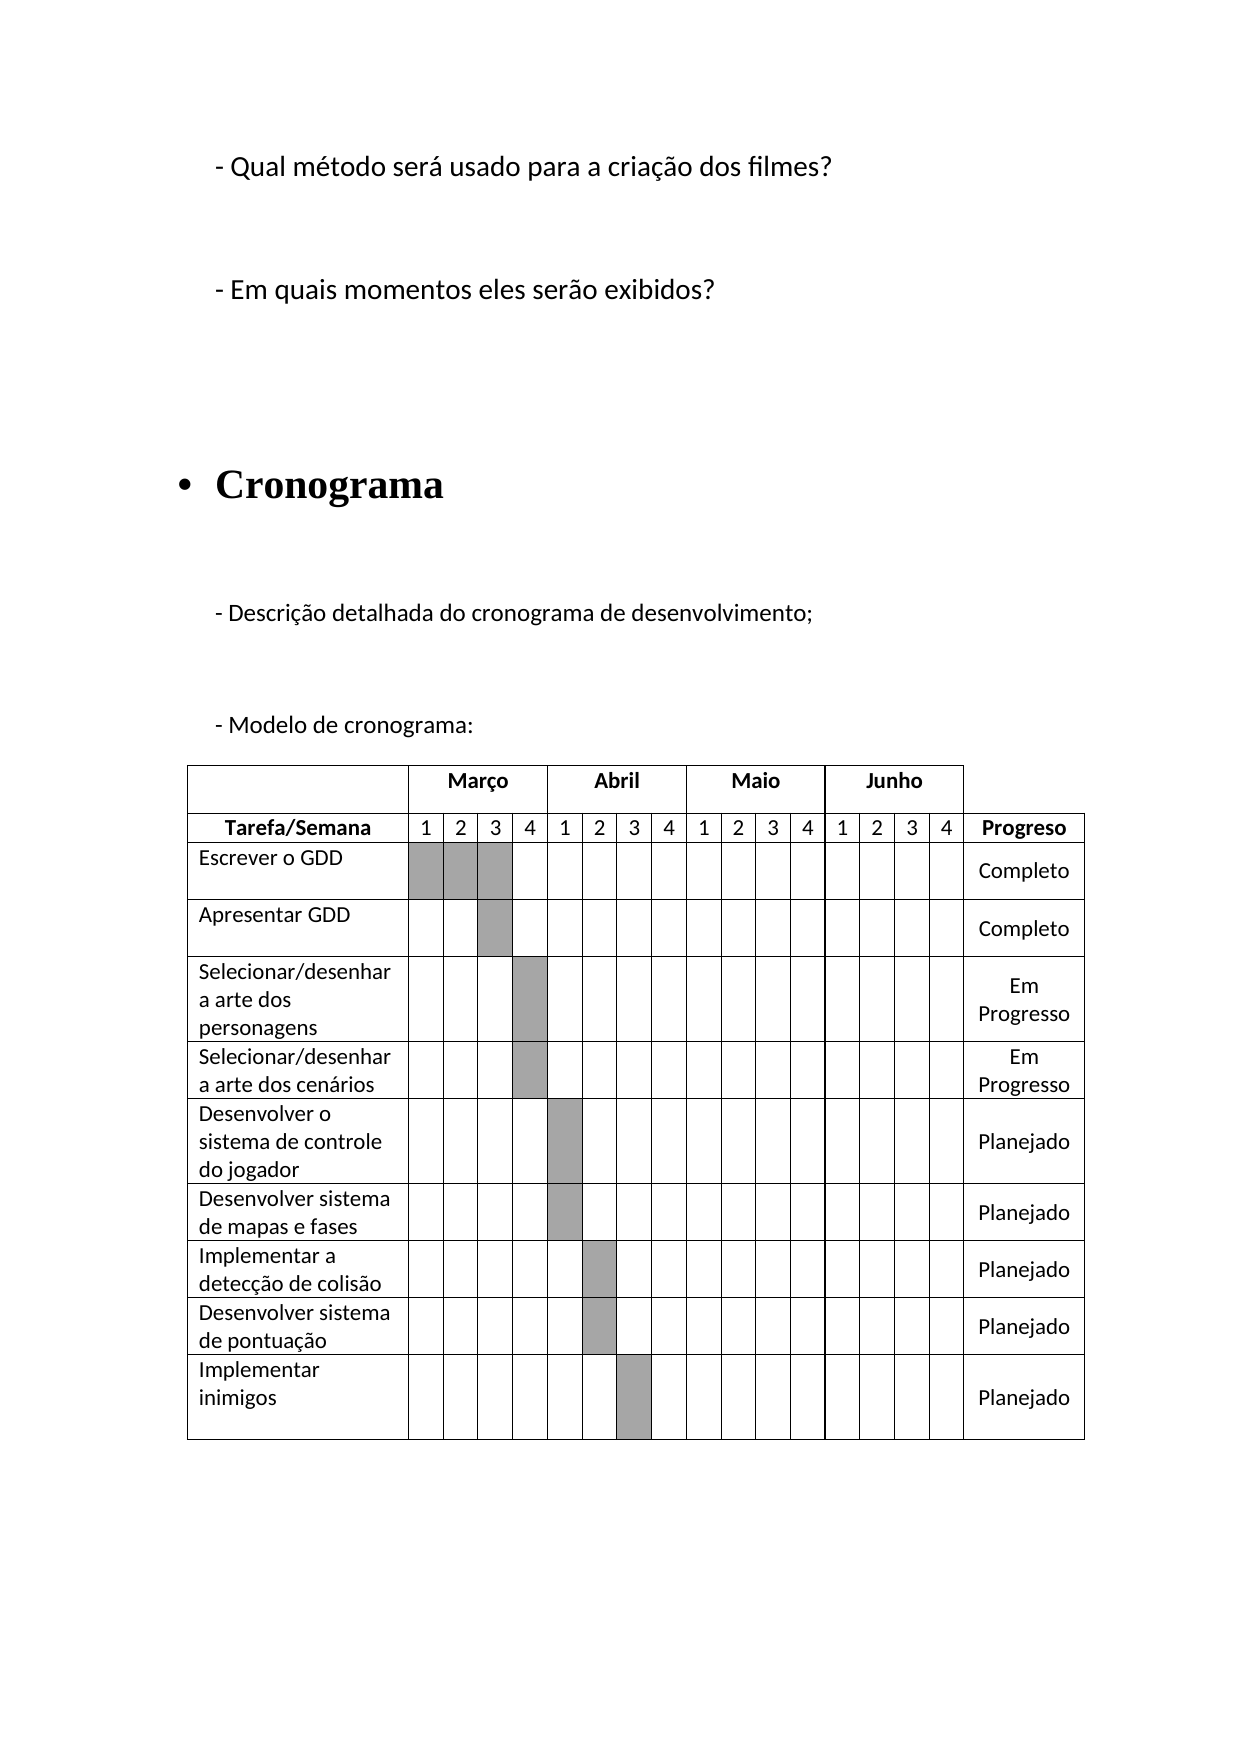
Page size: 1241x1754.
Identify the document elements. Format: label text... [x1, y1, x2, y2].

table_cell [687, 900, 721, 956]
table_cell 1 [409, 814, 443, 842]
table_cell [478, 1042, 512, 1098]
table_cell [617, 1355, 651, 1439]
table_cell [930, 1355, 963, 1439]
table_cell [409, 900, 443, 956]
table_cell [895, 1298, 929, 1354]
table_cell Planejado [964, 1355, 1084, 1439]
table_cell [930, 843, 963, 899]
table_cell [756, 1241, 790, 1297]
text - Modelo de cronograma: [177, 709, 1063, 739]
table_cell [687, 1355, 721, 1439]
table_cell [826, 1355, 859, 1439]
table_cell [583, 957, 616, 1041]
table_cell [860, 843, 894, 899]
table_cell [617, 1184, 651, 1240]
table_cell [513, 1298, 547, 1354]
table_cell [722, 1298, 755, 1354]
table_cell [756, 1042, 790, 1098]
table_cell [652, 1241, 686, 1297]
table_cell [652, 957, 686, 1041]
table_cell [652, 1298, 686, 1354]
table_cell [930, 1184, 963, 1240]
table_cell [583, 1099, 616, 1183]
table_cell [617, 900, 651, 956]
table_cell [409, 1099, 443, 1183]
table_cell [687, 1099, 721, 1183]
table_cell 4 [791, 814, 824, 842]
table_cell [722, 1099, 755, 1183]
table_cell Desenvolver sistema de mapas e fases [188, 1184, 408, 1240]
table_cell 2 [860, 814, 894, 842]
table_cell [444, 1099, 477, 1183]
table_cell [548, 1241, 582, 1297]
table_cell [652, 1355, 686, 1439]
table_cell 2 [722, 814, 755, 842]
table_cell [791, 1184, 824, 1240]
table_cell Em Progresso [964, 1042, 1084, 1098]
table_cell [548, 1042, 582, 1098]
text - Qual método será usado para a criação dos filmes? [177, 148, 1063, 183]
table_cell [444, 1298, 477, 1354]
table_cell [791, 1355, 824, 1439]
table_cell [756, 957, 790, 1041]
table_cell [826, 1241, 859, 1297]
table_cell [444, 1355, 477, 1439]
table_cell 3 [617, 814, 651, 842]
table_cell [826, 900, 859, 956]
table_cell 1 [687, 814, 721, 842]
table_cell [583, 843, 616, 899]
table_cell [513, 1241, 547, 1297]
table_cell [478, 957, 512, 1041]
table_cell Desenvolver sistema de pontuação [188, 1298, 408, 1354]
text - Em quais momentos eles serão exibidos? [177, 271, 1063, 307]
table_cell Progreso [964, 814, 1084, 842]
table_cell 3 [478, 814, 512, 842]
table_cell [756, 1298, 790, 1354]
table_cell [548, 957, 582, 1041]
table_cell [722, 957, 755, 1041]
table_cell [617, 1042, 651, 1098]
table_cell [930, 900, 963, 956]
table_cell [409, 1042, 443, 1098]
table_cell [548, 900, 582, 956]
table_cell [687, 1298, 721, 1354]
table_cell [756, 900, 790, 956]
table_cell [791, 1042, 824, 1098]
table_cell [444, 1184, 477, 1240]
table_cell Em Progresso [964, 957, 1084, 1041]
table_cell [930, 957, 963, 1041]
table_cell [409, 957, 443, 1041]
table_cell 4 [652, 814, 686, 842]
table_cell Planejado [964, 1298, 1084, 1354]
table_cell [930, 1241, 963, 1297]
table_cell [687, 843, 721, 899]
table_cell [860, 957, 894, 1041]
table_cell [409, 1298, 443, 1354]
table_cell [617, 1241, 651, 1297]
table_cell [826, 1042, 859, 1098]
table_cell [791, 1099, 824, 1183]
list Cronograma [177, 459, 1063, 507]
table_cell [756, 1184, 790, 1240]
table_cell [583, 1241, 616, 1297]
table_cell [895, 1355, 929, 1439]
table_cell [860, 1099, 894, 1183]
table_cell [513, 843, 547, 899]
table_cell [513, 1099, 547, 1183]
table_cell [826, 1099, 859, 1183]
table_cell 2 [583, 814, 616, 842]
table_cell [409, 1241, 443, 1297]
table_cell [860, 900, 894, 956]
table_cell [722, 1355, 755, 1439]
table_header [188, 766, 408, 812]
table_cell [826, 1184, 859, 1240]
table_cell Completo [964, 900, 1084, 956]
table_cell [548, 1298, 582, 1354]
table_cell [617, 843, 651, 899]
table_cell [583, 1184, 616, 1240]
table_cell [930, 1298, 963, 1354]
table_header Abril [548, 766, 686, 812]
table_cell [478, 1355, 512, 1439]
table_cell Planejado [964, 1184, 1084, 1240]
table_cell [583, 1042, 616, 1098]
text - Descrição detalhada do cronograma de desenvolvimento; [177, 597, 1063, 628]
table_cell [444, 1241, 477, 1297]
table_cell [895, 1241, 929, 1297]
table_cell [687, 1241, 721, 1297]
table_cell Selecionar/desenhar a arte dos personagens [188, 957, 408, 1041]
table_cell [791, 957, 824, 1041]
table_cell [895, 843, 929, 899]
table_cell Escrever o GDD [188, 843, 408, 899]
table_cell [409, 843, 443, 899]
table_cell [652, 900, 686, 956]
table_cell [478, 1099, 512, 1183]
table_cell [617, 1298, 651, 1354]
table_cell [583, 1355, 616, 1439]
table_cell [513, 900, 547, 956]
table_cell 1 [826, 814, 859, 842]
table_cell [930, 1042, 963, 1098]
table_cell Tarefa/Semana [188, 814, 408, 842]
table_cell [548, 843, 582, 899]
table_cell [756, 1355, 790, 1439]
table_cell [895, 1184, 929, 1240]
table_cell [826, 1298, 859, 1354]
table_cell [548, 1099, 582, 1183]
table_cell [722, 1184, 755, 1240]
table_header Maio [687, 766, 824, 812]
table_cell 4 [930, 814, 963, 842]
table_cell [652, 1184, 686, 1240]
table_cell [791, 843, 824, 899]
table_cell 2 [444, 814, 477, 842]
table_header Junho [826, 766, 963, 812]
table_cell Completo [964, 843, 1084, 899]
table_cell [513, 957, 547, 1041]
table_cell [687, 1042, 721, 1098]
table_cell [444, 1042, 477, 1098]
table_cell [478, 1298, 512, 1354]
table_cell [895, 900, 929, 956]
table_cell 3 [895, 814, 929, 842]
table_cell [444, 957, 477, 1041]
table_cell [444, 843, 477, 899]
table_cell [652, 1042, 686, 1098]
table_cell [513, 1184, 547, 1240]
table_cell [478, 1241, 512, 1297]
table_cell [478, 1184, 512, 1240]
table_cell [652, 843, 686, 899]
table_cell [860, 1241, 894, 1297]
table_cell Apresentar GDD [188, 900, 408, 956]
table_cell [860, 1298, 894, 1354]
table_cell [826, 957, 859, 1041]
table_cell Selecionar/desenhar a arte dos cenários [188, 1042, 408, 1098]
table_cell [617, 1099, 651, 1183]
table_cell [583, 1298, 616, 1354]
table_cell [617, 957, 651, 1041]
table_cell [513, 1355, 547, 1439]
table_cell [722, 900, 755, 956]
table_cell 3 [756, 814, 790, 842]
table_cell [548, 1355, 582, 1439]
table_cell Desenvolver o sistema de controle do jogador [188, 1099, 408, 1183]
table_cell [895, 957, 929, 1041]
table_cell [409, 1355, 443, 1439]
table_cell 4 [513, 814, 547, 842]
table_cell [826, 843, 859, 899]
table_cell [478, 843, 512, 899]
table_cell [722, 1241, 755, 1297]
table_cell [895, 1099, 929, 1183]
table_cell [860, 1355, 894, 1439]
table_cell [687, 957, 721, 1041]
table_cell [652, 1099, 686, 1183]
table_cell [513, 1042, 547, 1098]
table_cell [860, 1042, 894, 1098]
table_cell Implementar a detecção de colisão [188, 1241, 408, 1297]
table_cell [478, 900, 512, 956]
table_cell [791, 1298, 824, 1354]
table_cell [756, 843, 790, 899]
table_cell [930, 1099, 963, 1183]
table_cell Planejado [964, 1241, 1084, 1297]
table_cell [583, 900, 616, 956]
table_cell 1 [548, 814, 582, 842]
table_header Março [409, 766, 547, 812]
table_cell [895, 1042, 929, 1098]
table_cell [722, 1042, 755, 1098]
table_cell [548, 1184, 582, 1240]
table_cell [756, 1099, 790, 1183]
table_cell [791, 900, 824, 956]
table_cell [860, 1184, 894, 1240]
table_cell Implementar inimigos [188, 1355, 408, 1439]
table_cell [722, 843, 755, 899]
table_cell [791, 1241, 824, 1297]
table_cell [687, 1184, 721, 1240]
table_cell Planejado [964, 1099, 1084, 1183]
table_cell [409, 1184, 443, 1240]
table_cell [444, 900, 477, 956]
